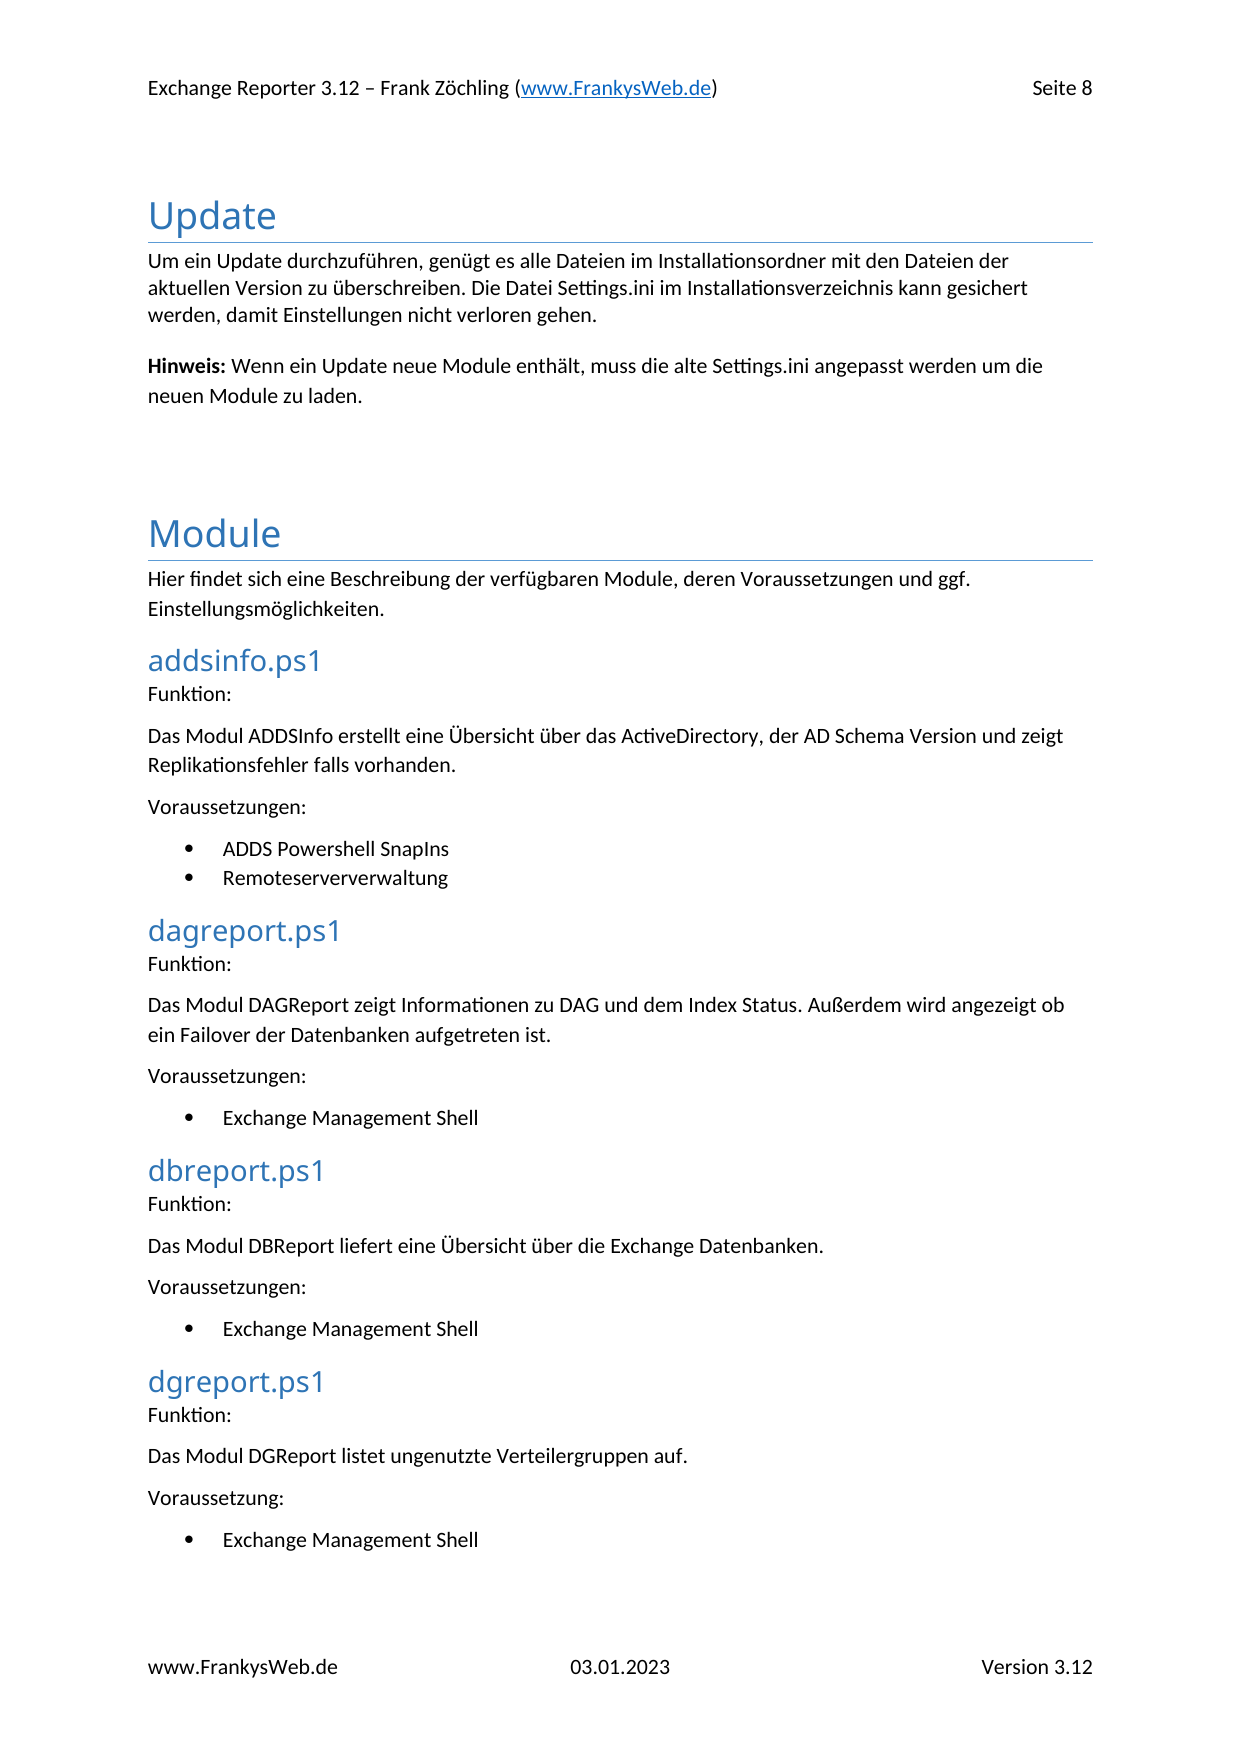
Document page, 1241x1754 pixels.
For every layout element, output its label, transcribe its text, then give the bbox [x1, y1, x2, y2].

text Das Modul DBReport liefert eine Übersicht über die Exchange Datenbanken. [148, 1232, 1093, 1258]
text Funktion: [148, 680, 1093, 707]
text Voraussetzung: [148, 1484, 1093, 1511]
text Um ein Update durchzuführen, genügt es alle Dateien im Installationsordner mit den Dateien der aktuellen Version zu überschreiben. Die Datei Settings.ini im Installationsverzeichnis kann gesichert werden, damit Einstellungen nicht verloren gehen. [148, 248, 1093, 328]
list Remoteserververwaltung [185, 864, 1093, 891]
text Voraussetzungen: [148, 793, 1093, 820]
text Hier findet sich eine Beschreibung der verfügbaren Module, deren Voraussetzungen und ggf. Einstellungsmöglichkeiten. [148, 565, 1093, 621]
subtitle Module [148, 507, 1093, 560]
list Exchange Management Shell [185, 1526, 1093, 1553]
subtitle dgreport.ps1 [148, 1361, 1093, 1401]
text Das Modul DAGReport zeigt Informationen zu DAG und dem Index Status. Außerdem wird angezeigt ob ein Failover der Datenbanken aufgetreten ist. [148, 992, 1093, 1047]
text Voraussetzungen: [148, 1063, 1093, 1089]
text Das Modul ADDSInfo erstellt eine Übersicht über das ActiveDirectory, der AD Schema Version und zeigt Replikationsfehler falls vorhanden. [148, 722, 1093, 778]
text Funktion: [148, 1401, 1093, 1428]
text Das Modul DGReport listet ungenutzte Verteilergruppen auf. [148, 1443, 1093, 1469]
list ADDS Powershell SnapIns [185, 835, 1093, 862]
text Voraussetzungen: [148, 1273, 1093, 1300]
subtitle dbreport.ps1 [148, 1150, 1093, 1190]
subtitle addsinfo.ps1 [148, 641, 1093, 680]
list Exchange Management Shell [185, 1315, 1093, 1342]
list Exchange Management Shell [185, 1104, 1093, 1131]
subtitle dagreport.ps1 [148, 910, 1093, 950]
text Funktion: [148, 950, 1093, 976]
text Hinweis: Wenn ein Update neue Module enthält, muss die alte Settings.ini angepasst werden um die neuen Module zu laden. [148, 353, 1093, 408]
text Funktion: [148, 1190, 1093, 1217]
subtitle Update [148, 189, 1093, 242]
